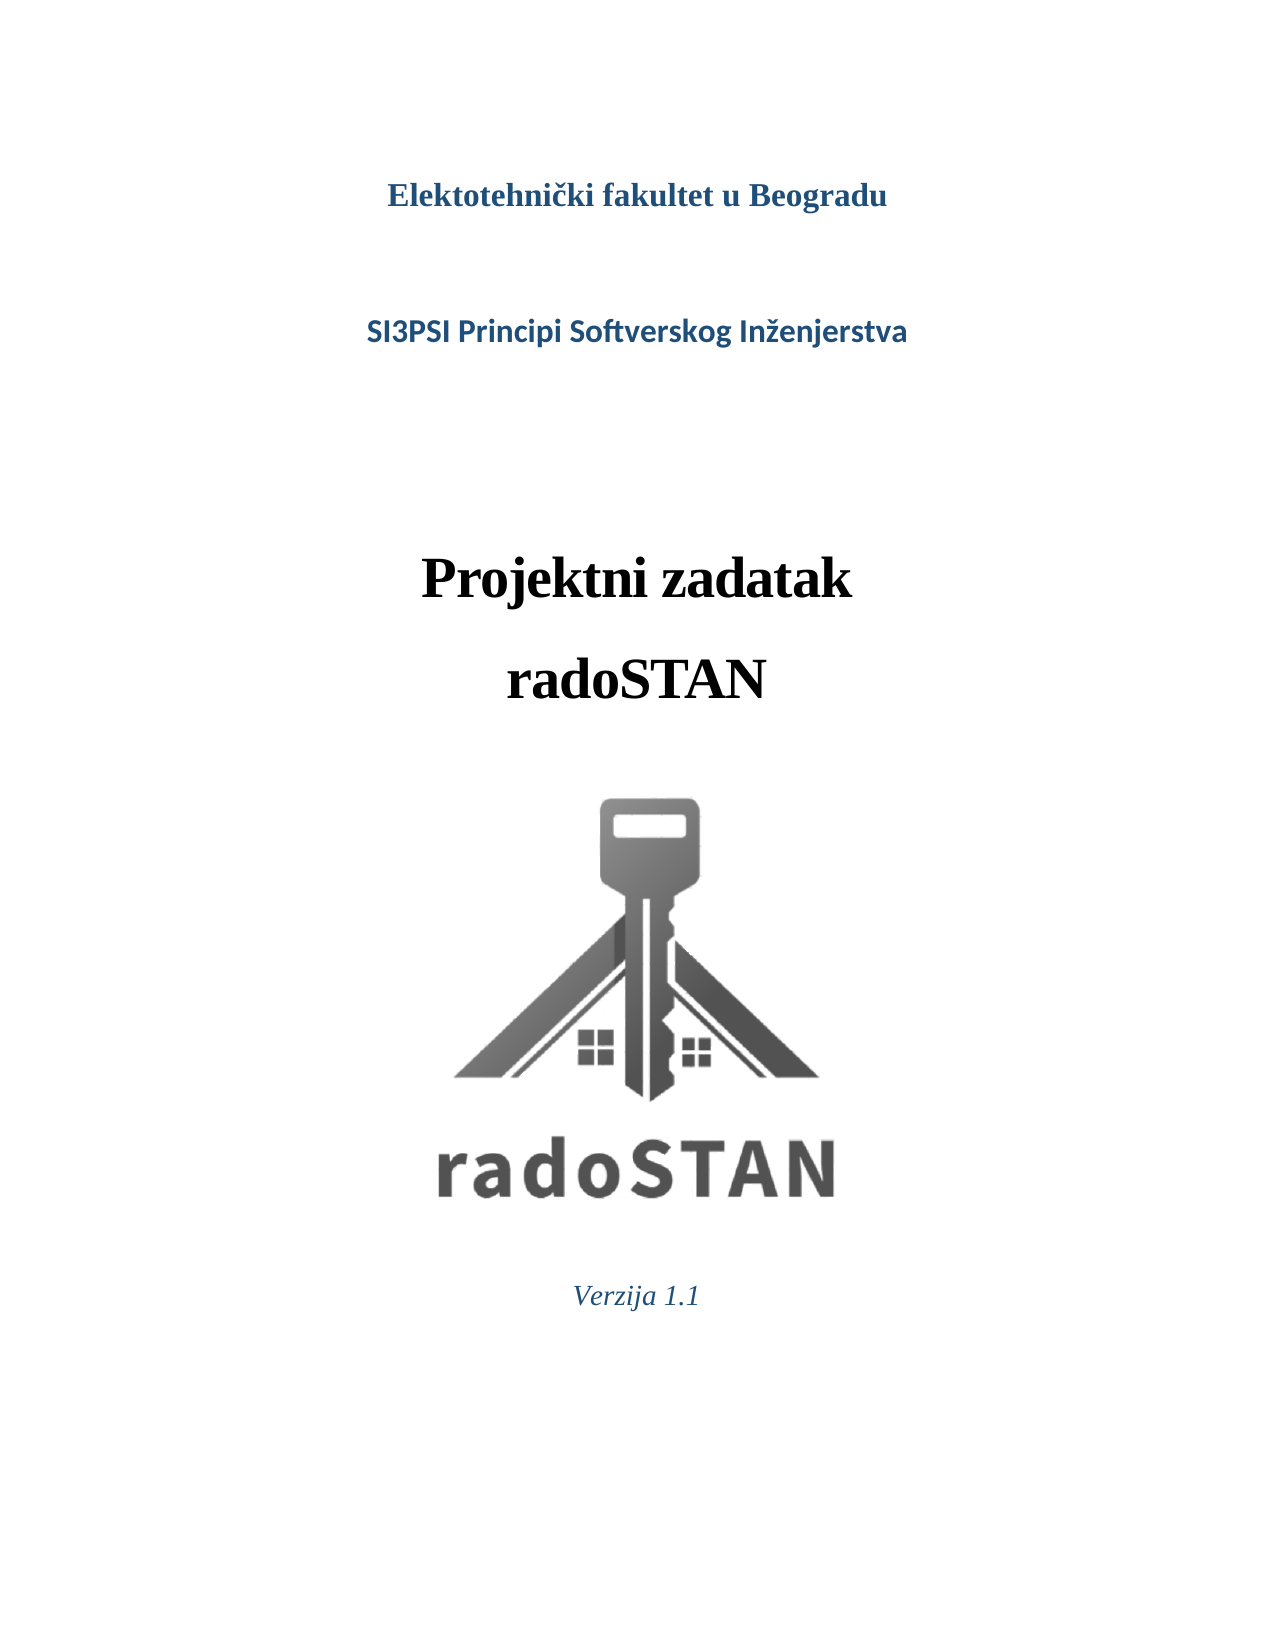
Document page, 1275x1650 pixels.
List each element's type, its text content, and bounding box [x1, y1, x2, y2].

text SI3PSI Principi Softverskog Inženjerstva [150, 310, 1125, 351]
picture [430, 791, 845, 1207]
title radoSTAN [150, 644, 1125, 711]
text Verzija 1.1 [150, 1278, 1125, 1311]
title Projektni zadatak [150, 543, 1125, 610]
subtitle Elektotehnički fakultet u Beogradu [150, 175, 1125, 213]
